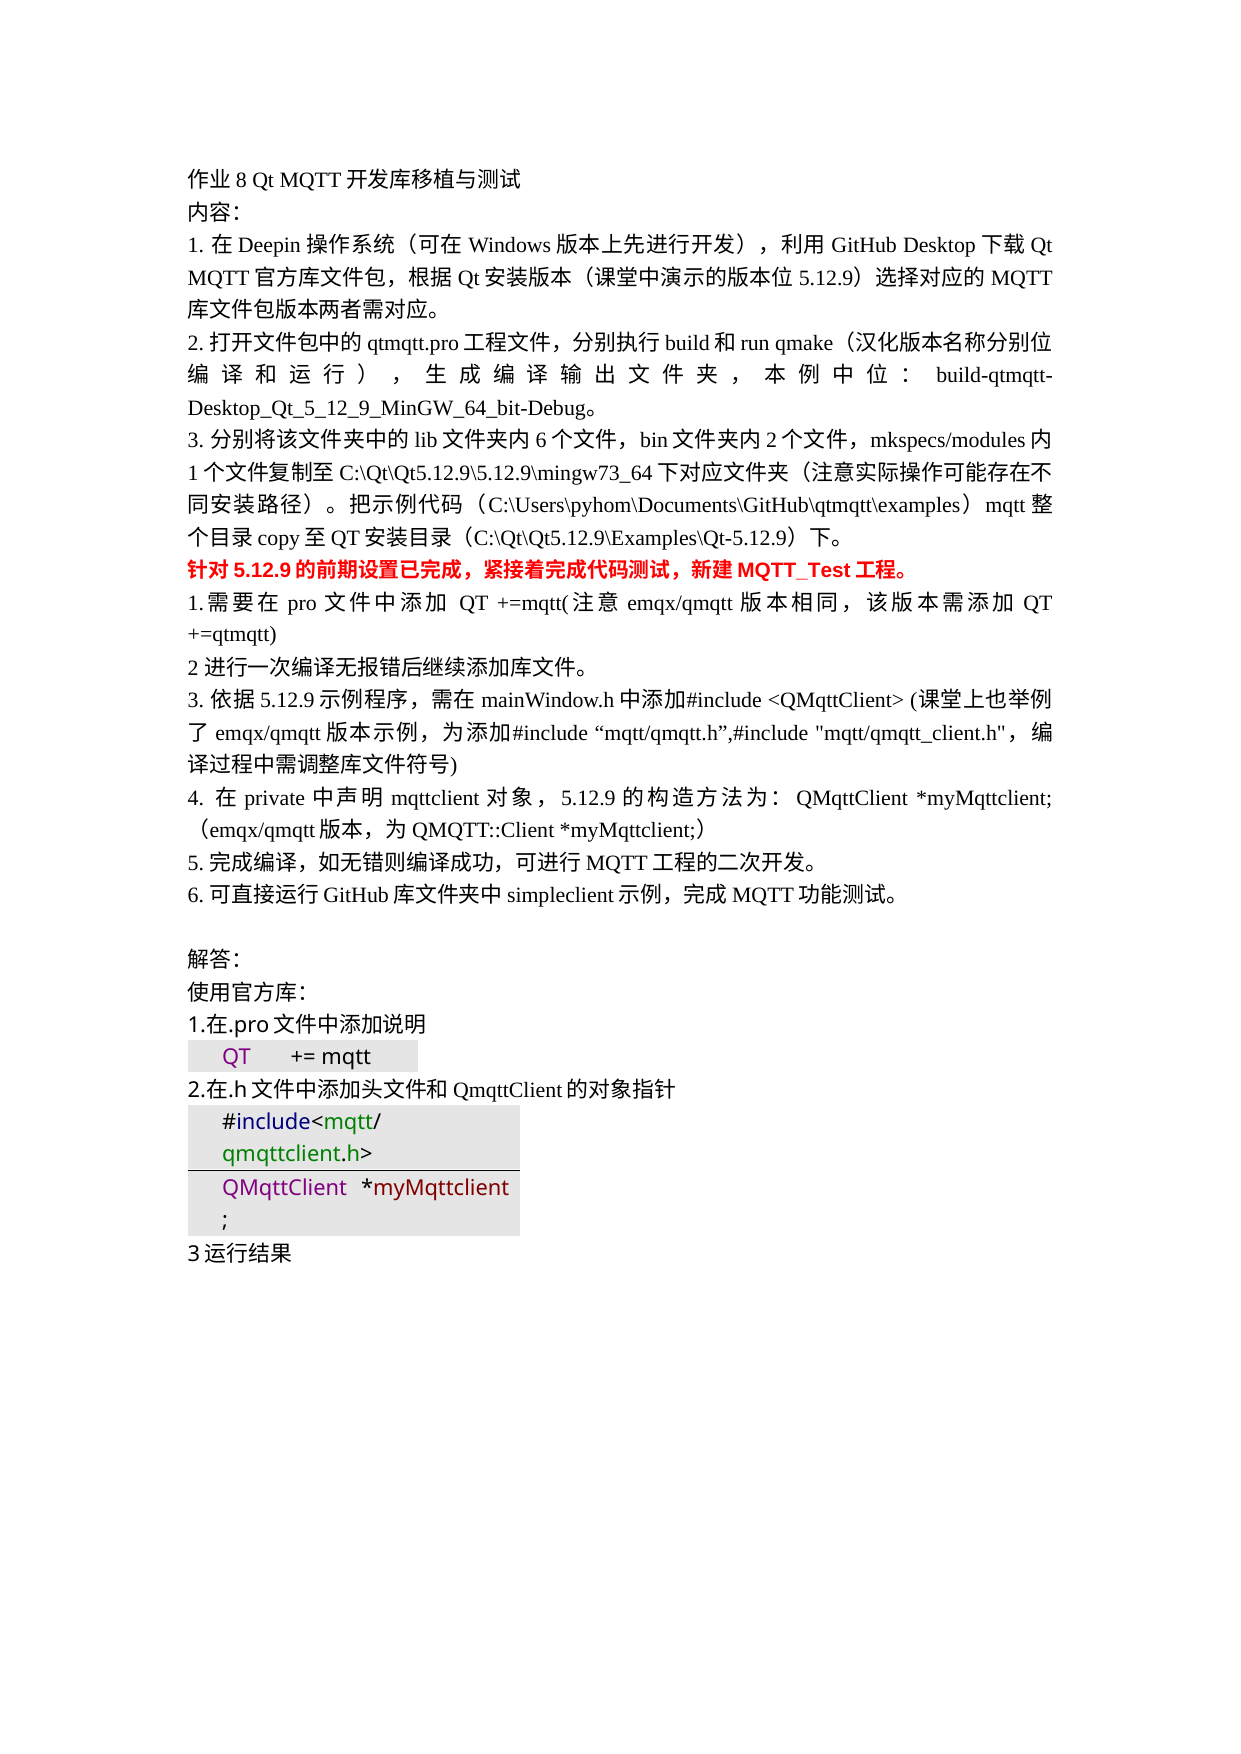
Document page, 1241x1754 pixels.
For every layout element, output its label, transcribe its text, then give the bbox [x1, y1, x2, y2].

text 针对5.12.9的前期设置已完成，紧接着完成代码测试，新建MQTT_Test工程。 [187, 552, 1053, 584]
table_cell [188, 1171, 211, 1236]
text 内容： [187, 194, 1053, 227]
text 6. 可直接运行GitHub库文件夹中simpleclient示例，完成MQTT功能测试。 [187, 877, 1053, 909]
table_header [188, 1105, 211, 1169]
text 2.在.h文件中添加头文件和QmqttClient的对象指针 [187, 1072, 1053, 1104]
text 5. 完成编译，如无错则编译成功，可进行MQTT工程的二次开发。 [187, 844, 1053, 877]
text 4. 在private中声明mqttclient对象，5.12.9的构造方法为：QMqttClient *myMqttclient;（emqx/qmqtt版本，为 QMQTT::Client *myMqttclient;） [187, 779, 1053, 844]
table_header [188, 1040, 211, 1072]
table_header QT += mqtt [211, 1040, 418, 1072]
table_cell QMqttClient *myMqttclient ; [211, 1171, 520, 1236]
text 解答： 使用官方库： [187, 942, 1053, 1007]
text 3. 依据5.12.9示例程序，需在mainWindow.h中添加#include <QMqttClient> (课堂上也举例了emqx/qmqtt版本示例，为添加#include “mqtt/qmqtt.h”,#include "mqtt/qmqtt_client.h"，编译过程中需调整库文件符号) [187, 682, 1053, 779]
text 2 进行一次编译无报错后继续添加库文件。 [187, 649, 1053, 682]
text 1.需要在pro文件中添加 QT +=mqtt(注意emqx/qmqtt版本相同，该版本需添加QT +=qtmqtt) [187, 584, 1053, 649]
text 3. 分别将该文件夹中的lib文件夹内6个文件，bin文件夹内2个文件，mkspecs/modules内1个文件复制至C:\Qt\Qt5.12.9\5.12.9\mingw73_64下对应文件夹（注意实际操作可能存在不同安装路径）。把示例代码（C:\Users\pyhom\Documents\GitHub\qtmqtt\examples）mqtt整个目录copy至QT安装目录（C:\Qt\Qt5.12.9\Examples\Qt-5.12.9）下。 [187, 422, 1053, 552]
text 1. 在Deepin操作系统（可在Windows版本上先进行开发），利用GitHub Desktop下载Qt MQTT官方库文件包，根据Qt安装版本（课堂中演示的版本位5.12.9）选择对应的MQTT库文件包版本两者需对应。 [187, 227, 1053, 324]
table_header #include<mqtt/qmqttclient.h> [211, 1105, 520, 1169]
text 作业8 Qt MQTT开发库移植与测试 [187, 162, 1053, 194]
text 2. 打开文件包中的qtmqtt.pro工程文件，分别执行build和run qmake（汉化版本名称分别位编译和运行），生成编译输出文件夹，本例中位：build-qtmqtt-Desktop_Qt_5_12_9_MinGW_64_bit-Debug。 [187, 324, 1053, 422]
text 3运行结果 [187, 1236, 1053, 1268]
text 1.在.pro文件中添加说明 [187, 1007, 1053, 1039]
